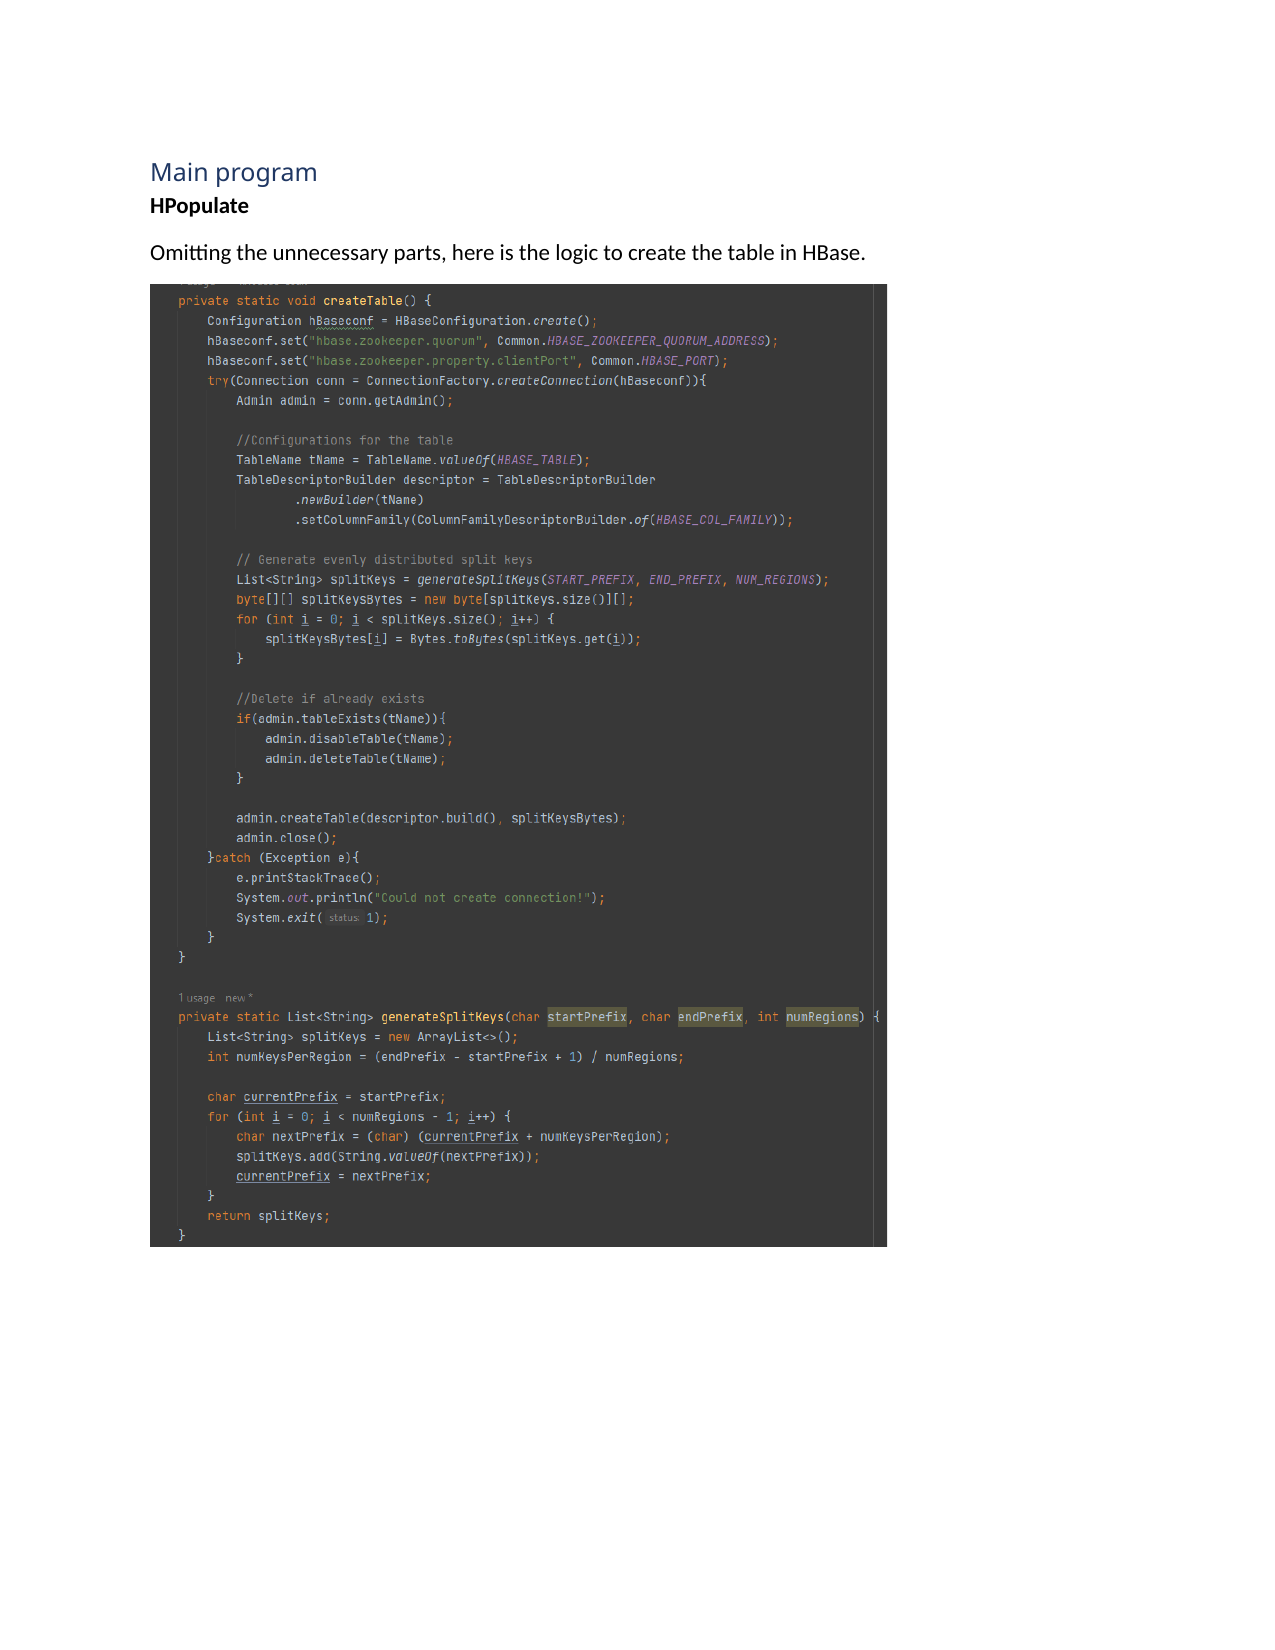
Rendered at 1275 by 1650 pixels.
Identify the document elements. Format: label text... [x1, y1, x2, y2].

subtitle Main program [150, 154, 1125, 188]
picture [150, 284, 888, 1247]
text HPopulate [150, 191, 1125, 219]
text Omitting the unnecessary parts, here is the logic to create the table in HBase. [150, 238, 1125, 266]
